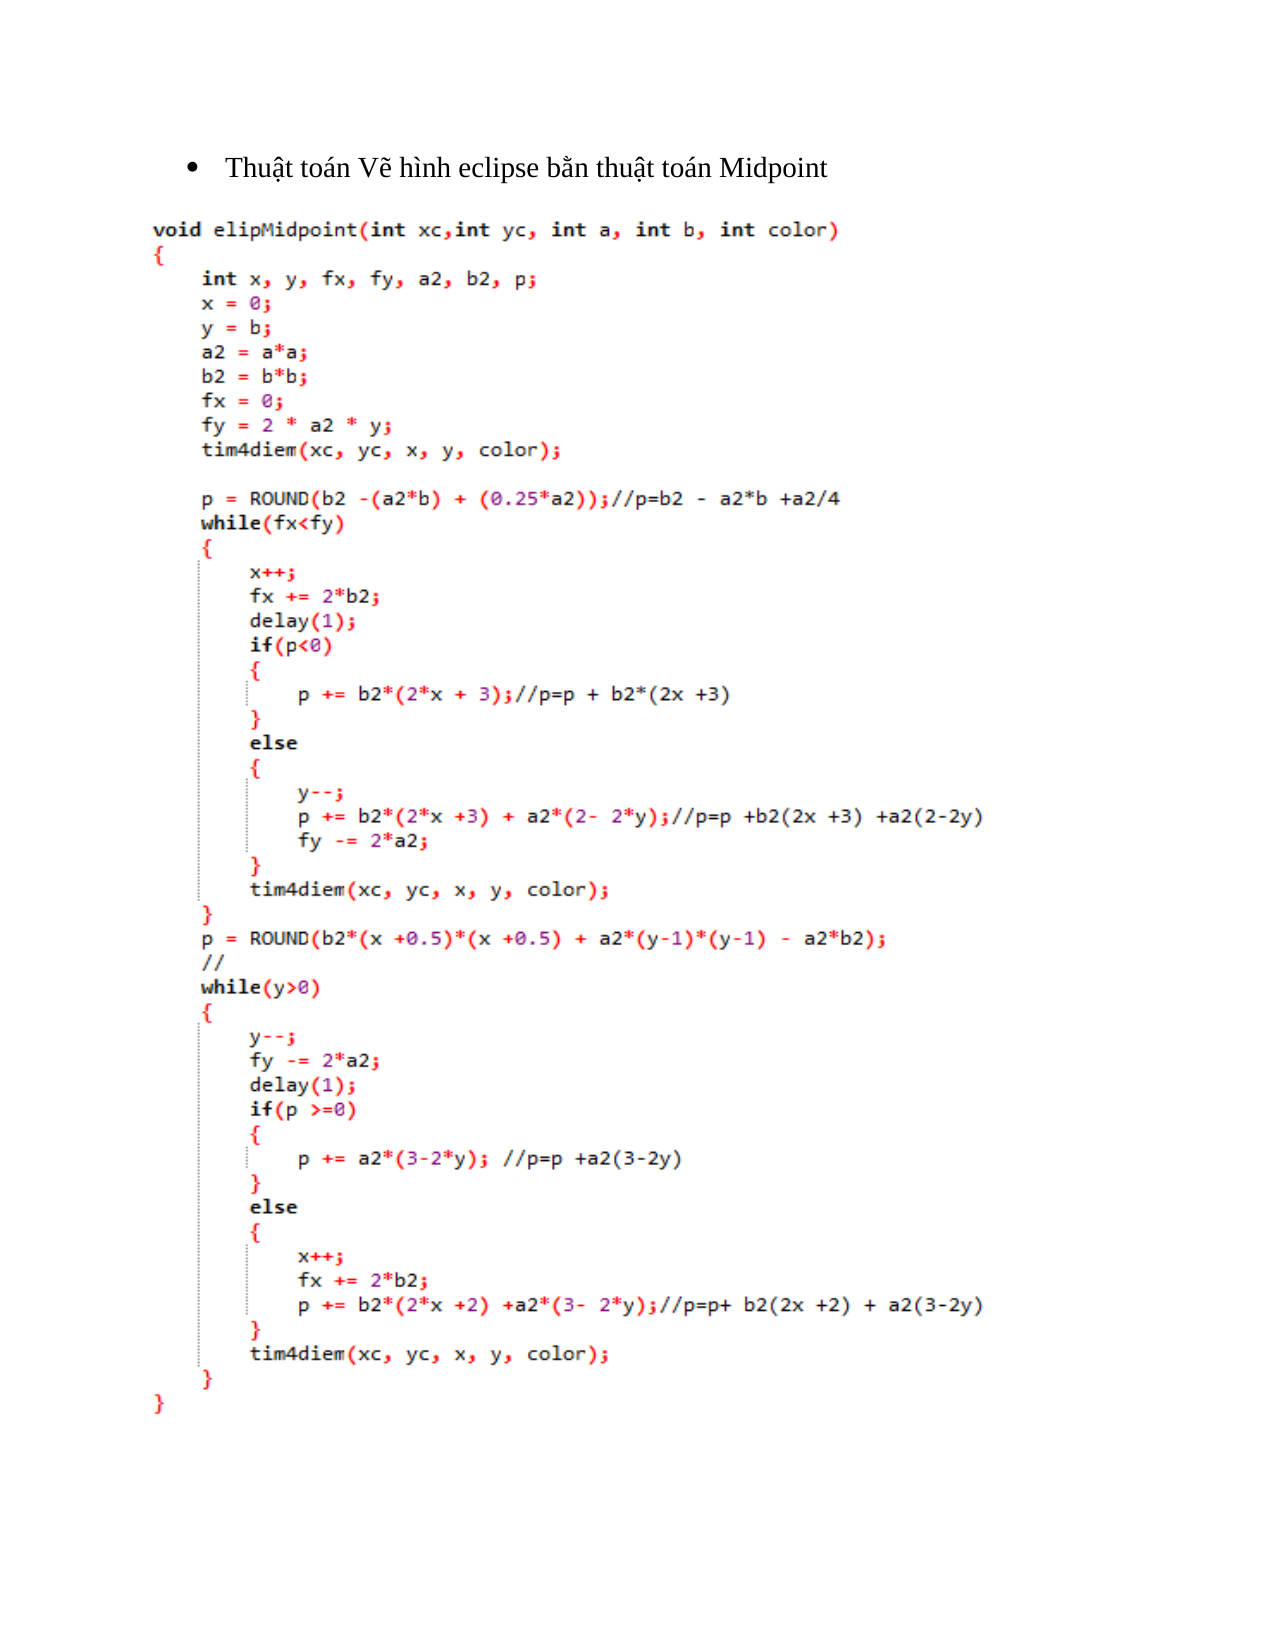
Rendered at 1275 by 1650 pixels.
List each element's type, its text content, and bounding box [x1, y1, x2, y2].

picture [150, 217, 1125, 1419]
list Thuật toán Vẽ hình eclipse bằn thuật toán Midpoint [187, 150, 1125, 184]
